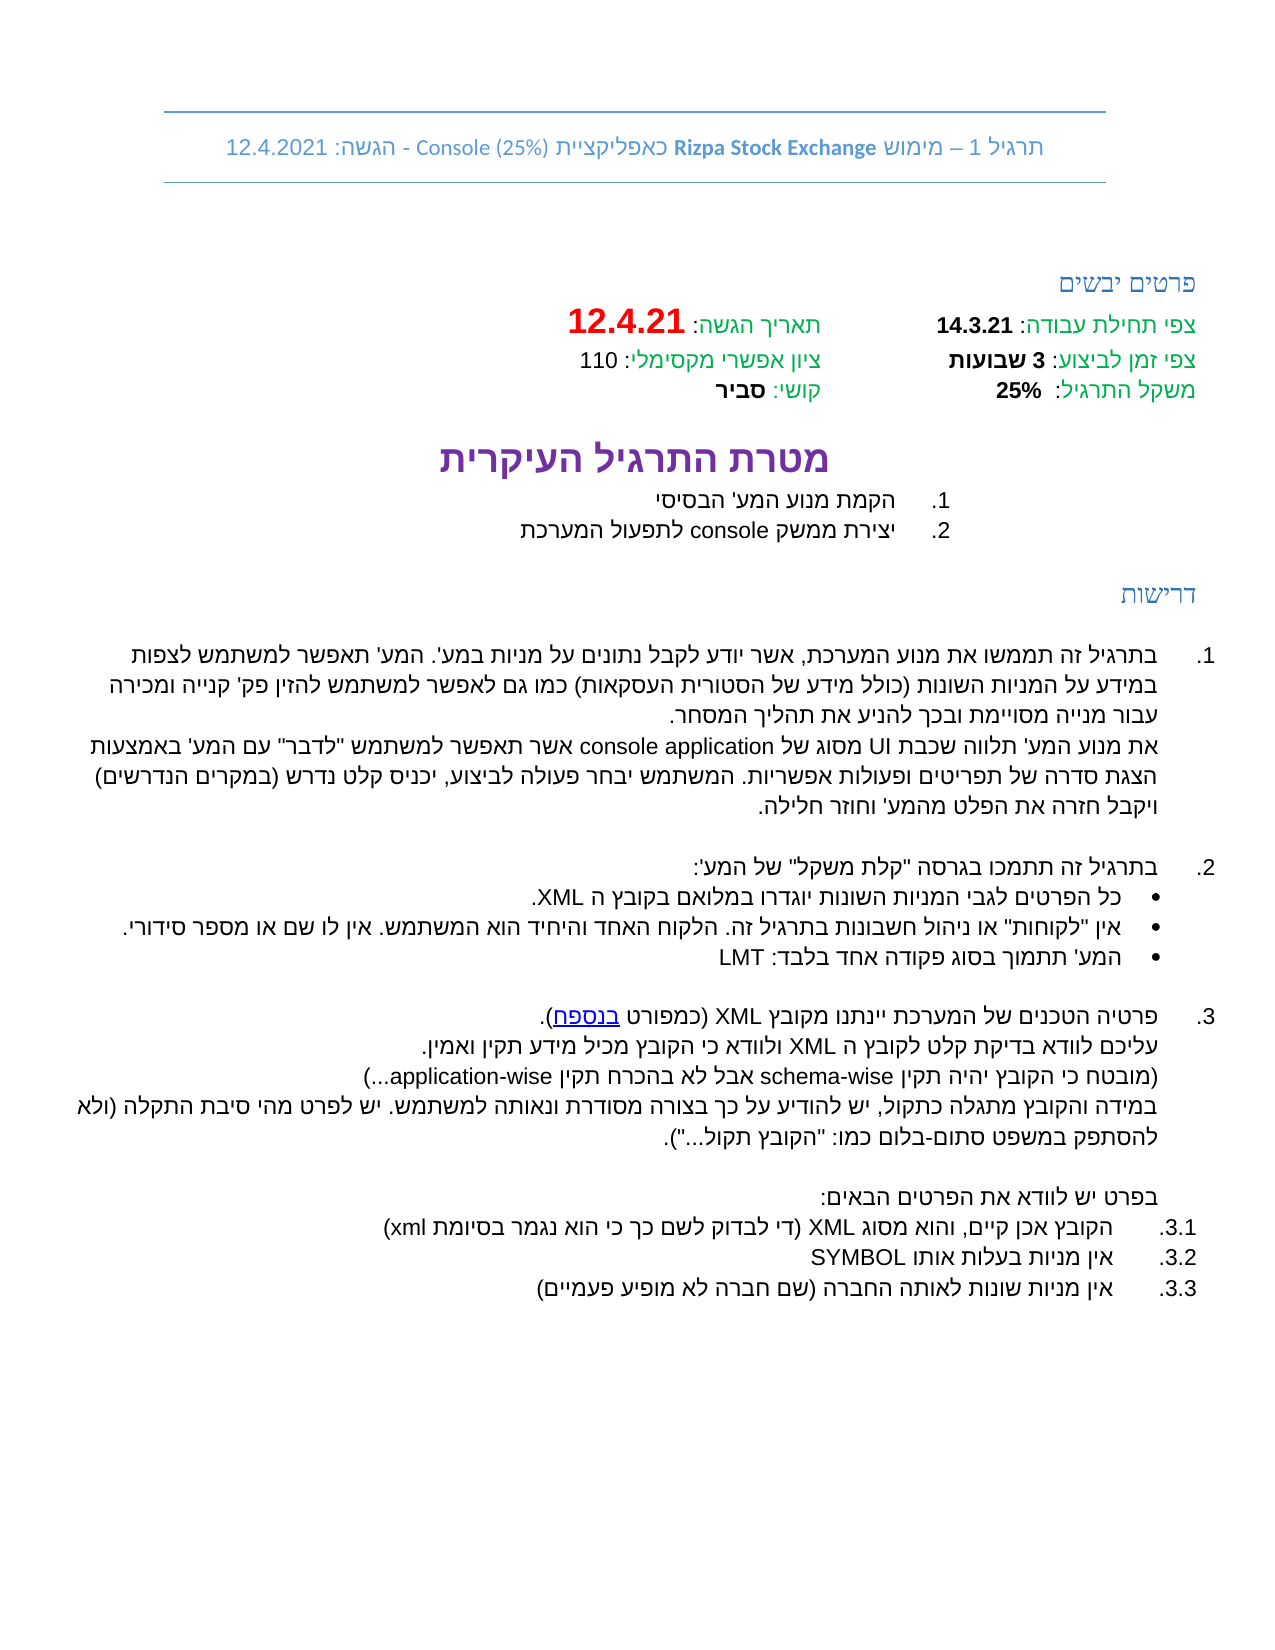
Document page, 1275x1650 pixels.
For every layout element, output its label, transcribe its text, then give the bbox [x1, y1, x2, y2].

list בפרט יש לוודא את הפרטים הבאים: [74, 1184, 1158, 1210]
text צפי זמן לביצוע: 3 שבועות ציון אפשרי מקסימלי: 110 [74, 347, 1196, 373]
subtitle דרישות [74, 578, 1196, 609]
list עליכם לוודא בדיקת קלט לקובץ ה XML ולוודא כי הקובץ מכיל מידע תקין ואמין. [74, 1033, 1158, 1059]
list בתרגיל זה תתמכו בגרסה "קלת משקל" של המע': [74, 853, 1196, 880]
list המע' תתמוך בסוג פקודה אחד בלבד: LMT [74, 944, 1152, 970]
text תרגיל 1 – מימוש Rizpa Stock Exchange כאפליקציית Console (25%) - הגשה: 12.4.2021 [164, 113, 1106, 182]
list את מנוע המע' תלווה שכבת UI מסוג של console application אשר תאפשר למשתמש "לדבר" עם המע' באמצעות הצגת סדרה של תפריטים ופעולות אפשריות. המשתמש יבחר פעולה לביצוע, יכניס קלט נדרש (במקרים הנדרשים) ויקבל חזרה את הפלט מהמע' וחוזר חלילה. [74, 733, 1158, 819]
text במידה והקובץ מתגלה כתקול, יש להודיע על כך בצורה מסודרת ונאותה למשתמש. יש לפרט מהי סיבת התקלה (ולא להסתפק במשפט סתום-בלום כמו: "הקובץ תקול..."). [74, 1093, 1158, 1150]
subtitle פרטים יבשים [74, 267, 1196, 298]
list יצירת ממשק console לתפעול המערכת [74, 517, 1121, 544]
text משקל התרגיל: 25% קושי: סביר [74, 377, 1196, 404]
list כל הפרטים לגבי המניות השונות יוגדרו במלואם בקובץ ה XML. [74, 884, 1152, 910]
text מטרת התרגיל העיקרית [74, 438, 1196, 481]
list הקמת מנוע המע' הבסיסי [74, 487, 1121, 514]
text צפי תחילת עבודה: 14.3.21 תאריך הגשה: 12.4.21 [74, 300, 1196, 341]
list אין מניות בעלות אותו SYMBOL [74, 1244, 1158, 1271]
list אין מניות שונות לאותה החברה (שם חברה לא מופיע פעמיים) [74, 1274, 1158, 1301]
list אין "לקוחות" או ניהול חשבונות בתרגיל זה. הלקוח האחד והיחיד הוא המשתמש. אין לו שם או מספר סידורי. [74, 914, 1152, 940]
list הקובץ אכן קיים, והוא מסוג XML (די לבדוק לשם כך כי הוא נגמר בסיומת xml) [74, 1214, 1158, 1241]
list (מובטח כי הקובץ יהיה תקין schema-wise אבל לא בהכרח תקין application-wise...) [74, 1063, 1158, 1089]
list בתרגיל זה תממשו את מנוע המערכת, אשר יודע לקבל נתונים על מניות במע'. המע' תאפשר למשתמש לצפות במידע על המניות השונות (כולל מידע של הסטורית העסקאות) כמו גם לאפשר למשתמש להזין פק' קנייה ומכירה עבור מנייה מסויימת ובכך להניע את תהליך המסחר. [74, 642, 1196, 729]
list פרטיה הטכנים של המערכת יינתנו מקובץ XML (כמפורט בנספח). [74, 1003, 1196, 1029]
